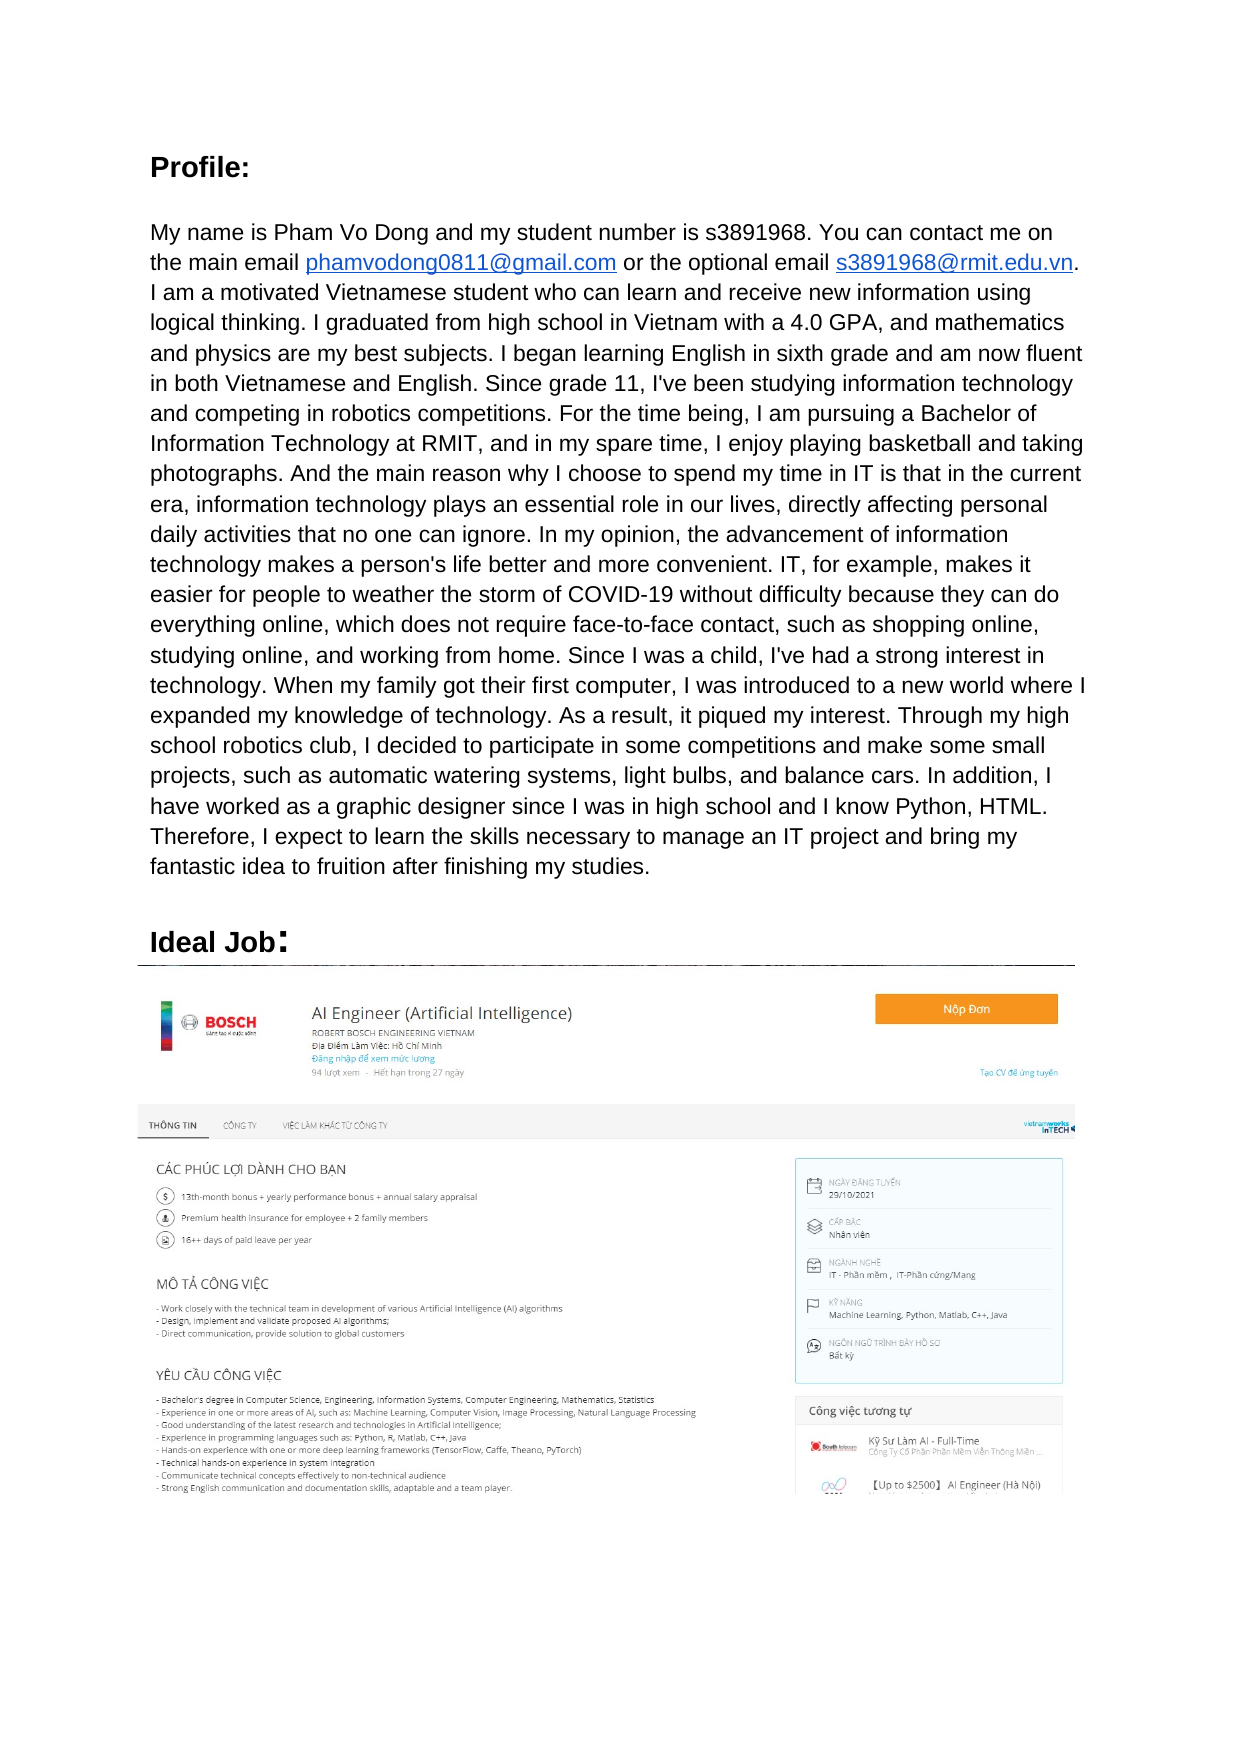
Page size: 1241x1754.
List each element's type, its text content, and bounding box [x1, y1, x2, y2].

picture [137, 965, 1075, 1493]
text My name is Pham Vo Dong and my student number is s3891968. You can contact me on the main email phamvodong0811@gmail.com or the optional email s3891968@rmit.edu.vn. I am a motivated Vietnamese student who can learn and receive new information using logical thinking. I graduated from high school in Vietnam with a 4.0 GPA, and mathematics and physics are my best subjects. I began learning English in sixth grade and am now fluent in both Vietnamese and English. Since grade 11, I've been studying information technology and competing in robotics competitions. For the time being, I am pursuing a Bachelor of Information Technology at RMIT, and in my spare time, I enjoy playing basketball and taking photographs. And the main reason why I choose to spend my time in IT is that in the current era, information technology plays an essential role in our lives, directly affecting personal daily activities that no one can ignore. In my opinion, the advancement of information technology makes a person's life better and more convenient. IT, for example, makes it easier for people to weather the storm of COVID-19 without difficulty because they can do everything online, which does not require face-to-face contact, such as shopping online, studying online, and working from home. Since I was a child, I've had a strong interest in technology. When my family got their first computer, I was introduced to a new world where I expanded my knowledge of technology. As a result, it piqued my interest. Through my high school robotics club, I decided to participate in some competitions and make some small projects, such as automatic watering systems, light bulbs, and balance cars. In addition, I have worked as a graphic designer since I was in high school and I know Python, HTML. Therefore, I expect to learn the skills necessary to manage an IT project and bring my fantastic idea to fruition after finishing my studies. [150, 219, 1090, 879]
text Profile: [150, 150, 1090, 183]
text Ideal Job: [149, 913, 1090, 961]
